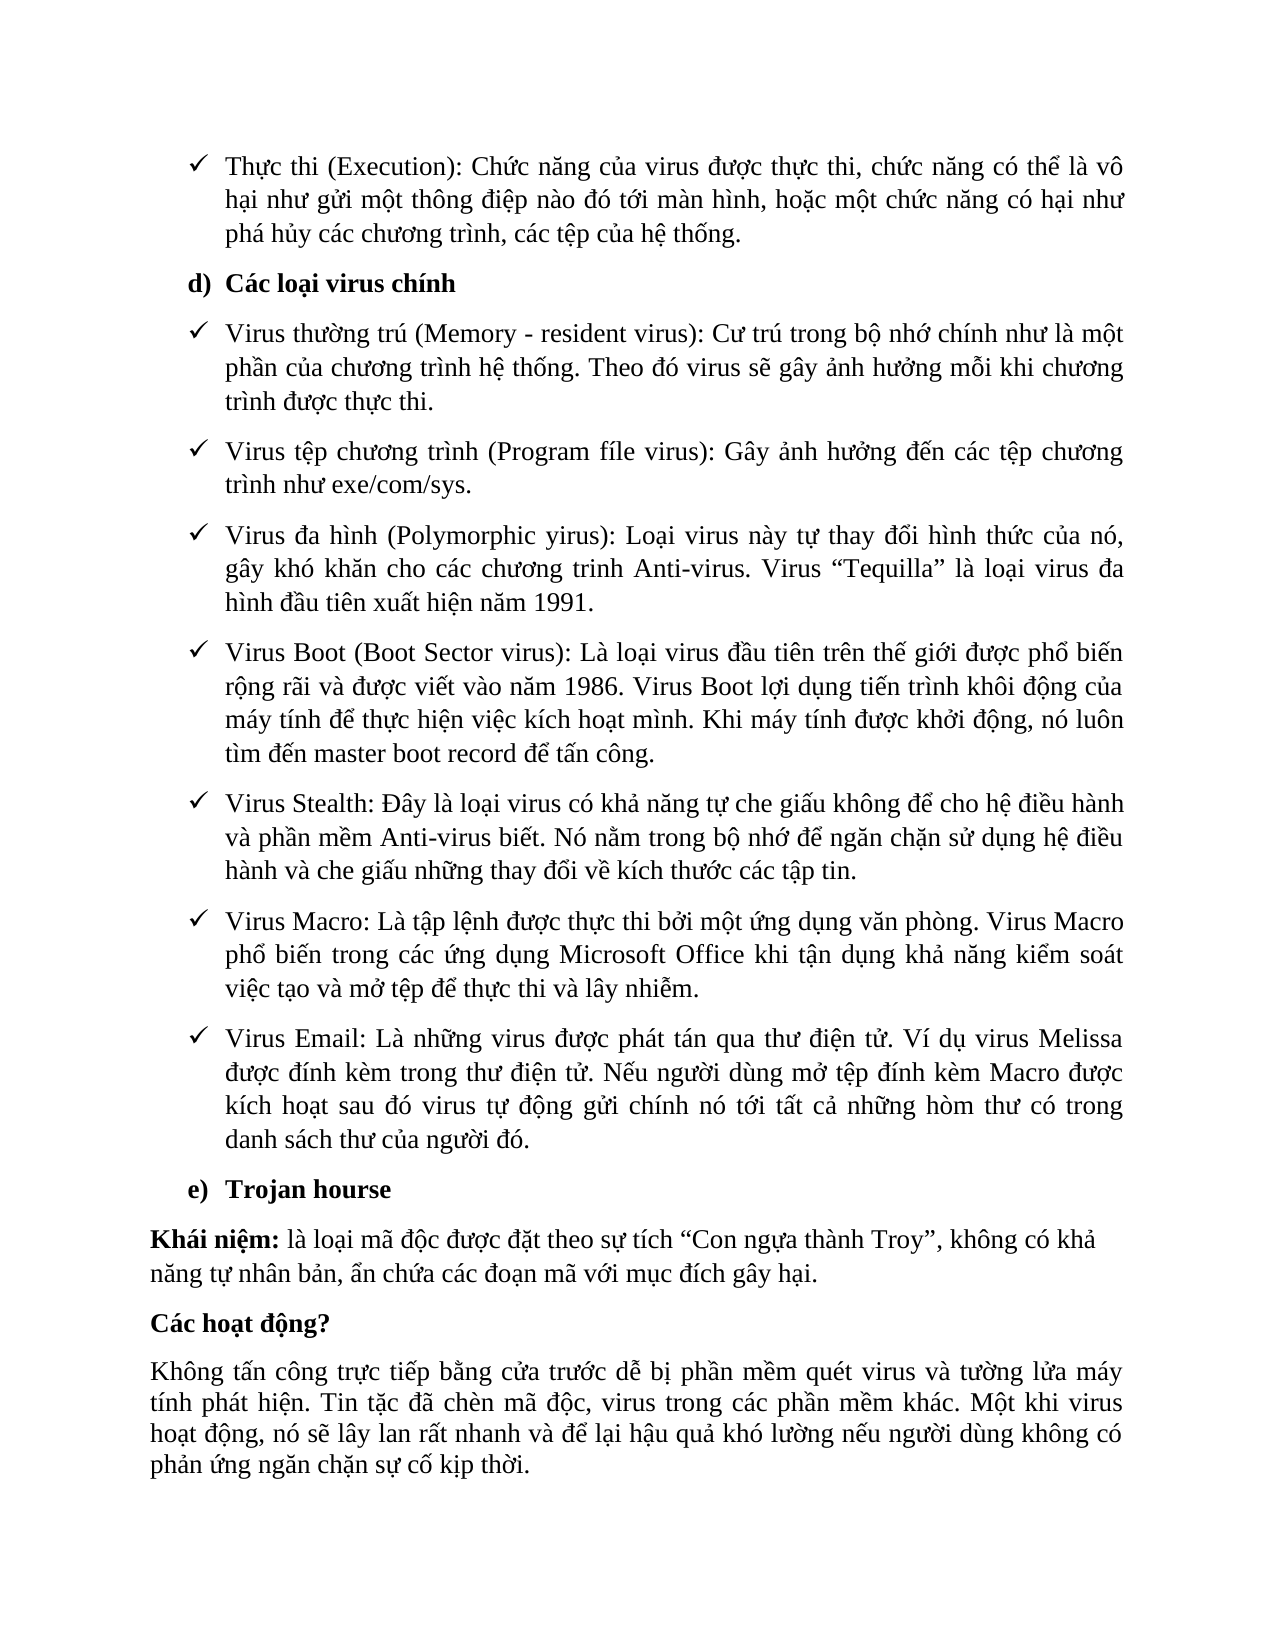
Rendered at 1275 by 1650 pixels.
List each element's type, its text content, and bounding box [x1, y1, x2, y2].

list Các loại virus chính [187, 267, 1125, 298]
list Virus Stealth: Đây là loại virus có khả năng tự che giấu không để cho hệ điều hành và phần mềm Anti-virus biết. Nó nằm trong bộ nhớ để ngăn chặn sử dụng hệ điều hành và che giấu những thay đổi về kích thước các tập tin. [187, 787, 1125, 886]
list Virus thường trú (Memory - resident virus): Cư trú trong bộ nhớ chính như là một phần của chương trình hệ thống. Theo đó virus sẽ gây ảnh hưởng mỗi khi chương trình được thực thi. [187, 318, 1125, 416]
list Virus Email: Là những virus được phát tán qua thư điện tử. Ví dụ virus Melissa được đính kèm trong thư điện tử. Nếu người dùng mở tệp đính kèm Macro được kích hoạt sau đó virus tự động gửi chính nó tới tất cả những hòm thư có trong danh sách thư của người đó. [187, 1022, 1125, 1154]
text Các hoạt động? [150, 1307, 1125, 1338]
text Không tấn công trực tiếp bằng cửa trước dễ bị phần mềm quét virus và tường lửa máy tính phát hiện. Tin tặc đã chèn mã độc, virus trong các phần mềm khác. Một khi virus hoạt động, nó sẽ lây lan rất nhanh và để lại hậu quả khó lường nếu người dùng không có phản ứng ngăn chặn sự cố kịp thời. [150, 1355, 1125, 1479]
list Virus Boot (Boot Sector virus): Là loại virus đầu tiên trên thế giới được phổ biến rộng rãi và được viết vào năm 1986. Virus Boot lợi dụng tiến trình khôi động của máy tính để thực hiện việc kích hoạt mình. Khi máy tính được khởi động, nó luôn tìm đến master boot record để tấn công. [187, 636, 1125, 768]
list Virus đa hình (Polymorphic yirus): Loại virus này tự thay đổi hình thức của nó, gây khó khăn cho các chương trinh Anti-virus. Virus “Tequilla” là loại virus đa hình đầu tiên xuất hiện năm 1991. [187, 519, 1125, 617]
list Trojan hourse [187, 1173, 1125, 1204]
list Thực thi (Execution): Chức năng của virus được thực thi, chức năng có thể là vô hại như gửi một thông điệp nào đó tới màn hình, hoặc một chức năng có hại như phá hủy các chương trình, các tệp của hệ thống. [187, 150, 1125, 248]
text Khái niệm: là loại mã độc được đặt theo sự tích “Con ngựa thành Troy”, không có khả năng tự nhân bản, ẩn chứa các đoạn mã với mục đích gây hại. [150, 1223, 1125, 1288]
list Virus tệp chương trình (Program fíle virus): Gây ảnh hưởng đến các tệp chương trình như exe/com/sys. [187, 435, 1125, 500]
list Virus Macro: Là tập lệnh được thực thi bởi một ứng dụng văn phòng. Virus Macro phổ biến trong các ứng dụng Microsoft Office khi tận dụng khả năng kiểm soát việc tạo và mở tệp để thực thi và lây nhiễm. [187, 904, 1125, 1003]
